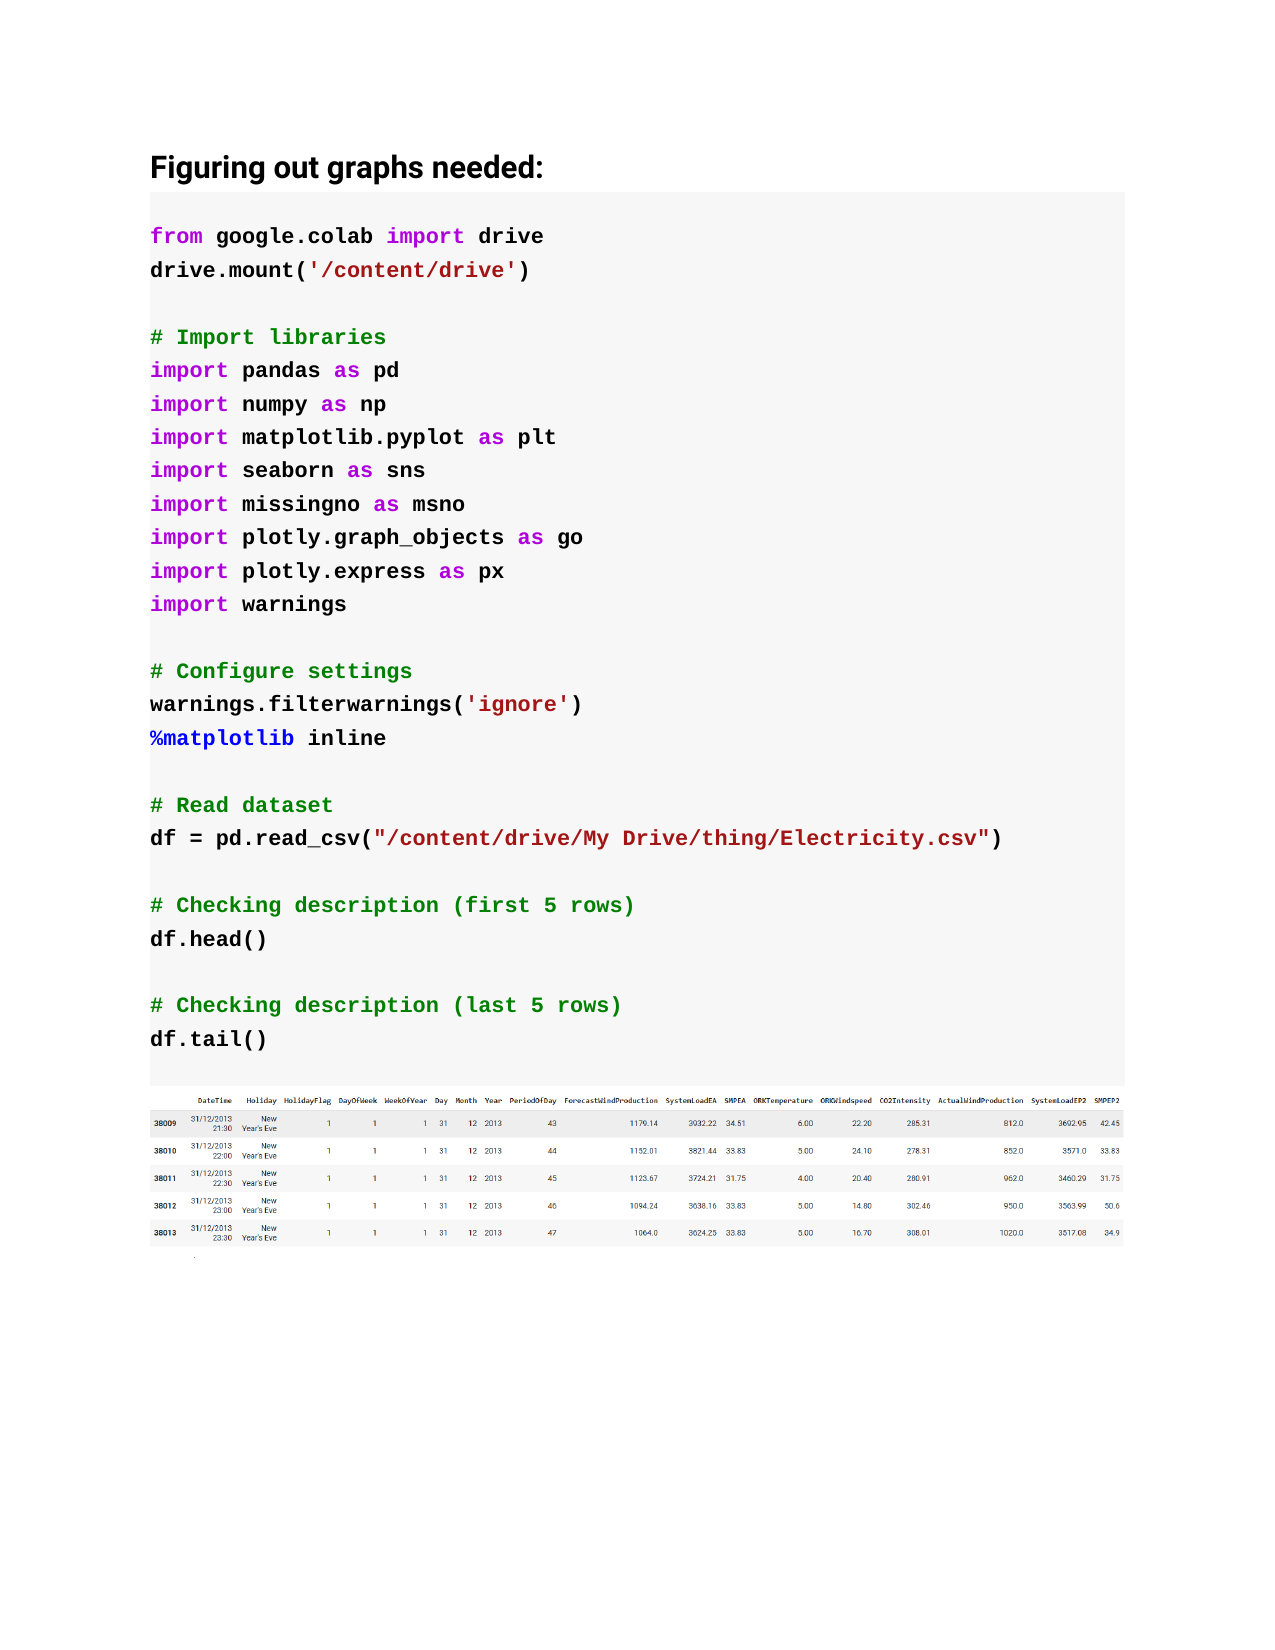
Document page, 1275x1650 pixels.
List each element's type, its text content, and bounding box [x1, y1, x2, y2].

text import seaborn as sns [150, 459, 1125, 484]
text # Import libraries [150, 326, 1125, 351]
text import missingno as msno [150, 493, 1125, 518]
text import matplotlib.pyplot as plt [150, 426, 1125, 451]
text # Read dataset [150, 794, 1125, 819]
text import pandas as pd [150, 359, 1125, 384]
text from google.colab import drive [150, 226, 1125, 250]
text %matplotlib inline [150, 727, 1125, 752]
picture [150, 1095, 1125, 1258]
text import warnings [150, 593, 1125, 618]
text import plotly.express as px [150, 560, 1125, 585]
text df.head() [150, 928, 1125, 952]
text import numpy as np [150, 393, 1125, 417]
text drive.mount('/content/drive') [150, 259, 1125, 284]
text df = pd.read_csv("/content/drive/My Drive/thing/Electricity.csv") [150, 827, 1125, 852]
text # Configure settings [150, 660, 1125, 685]
text df.tail() [150, 1028, 1125, 1053]
text import plotly.graph_objects as go [150, 526, 1125, 551]
text # Checking description (first 5 rows) [150, 894, 1125, 919]
text Figuring out graphs needed: [150, 150, 1125, 187]
text # Checking description (last 5 rows) [150, 994, 1125, 1019]
text warnings.filterwarnings('ignore') [150, 694, 1125, 718]
